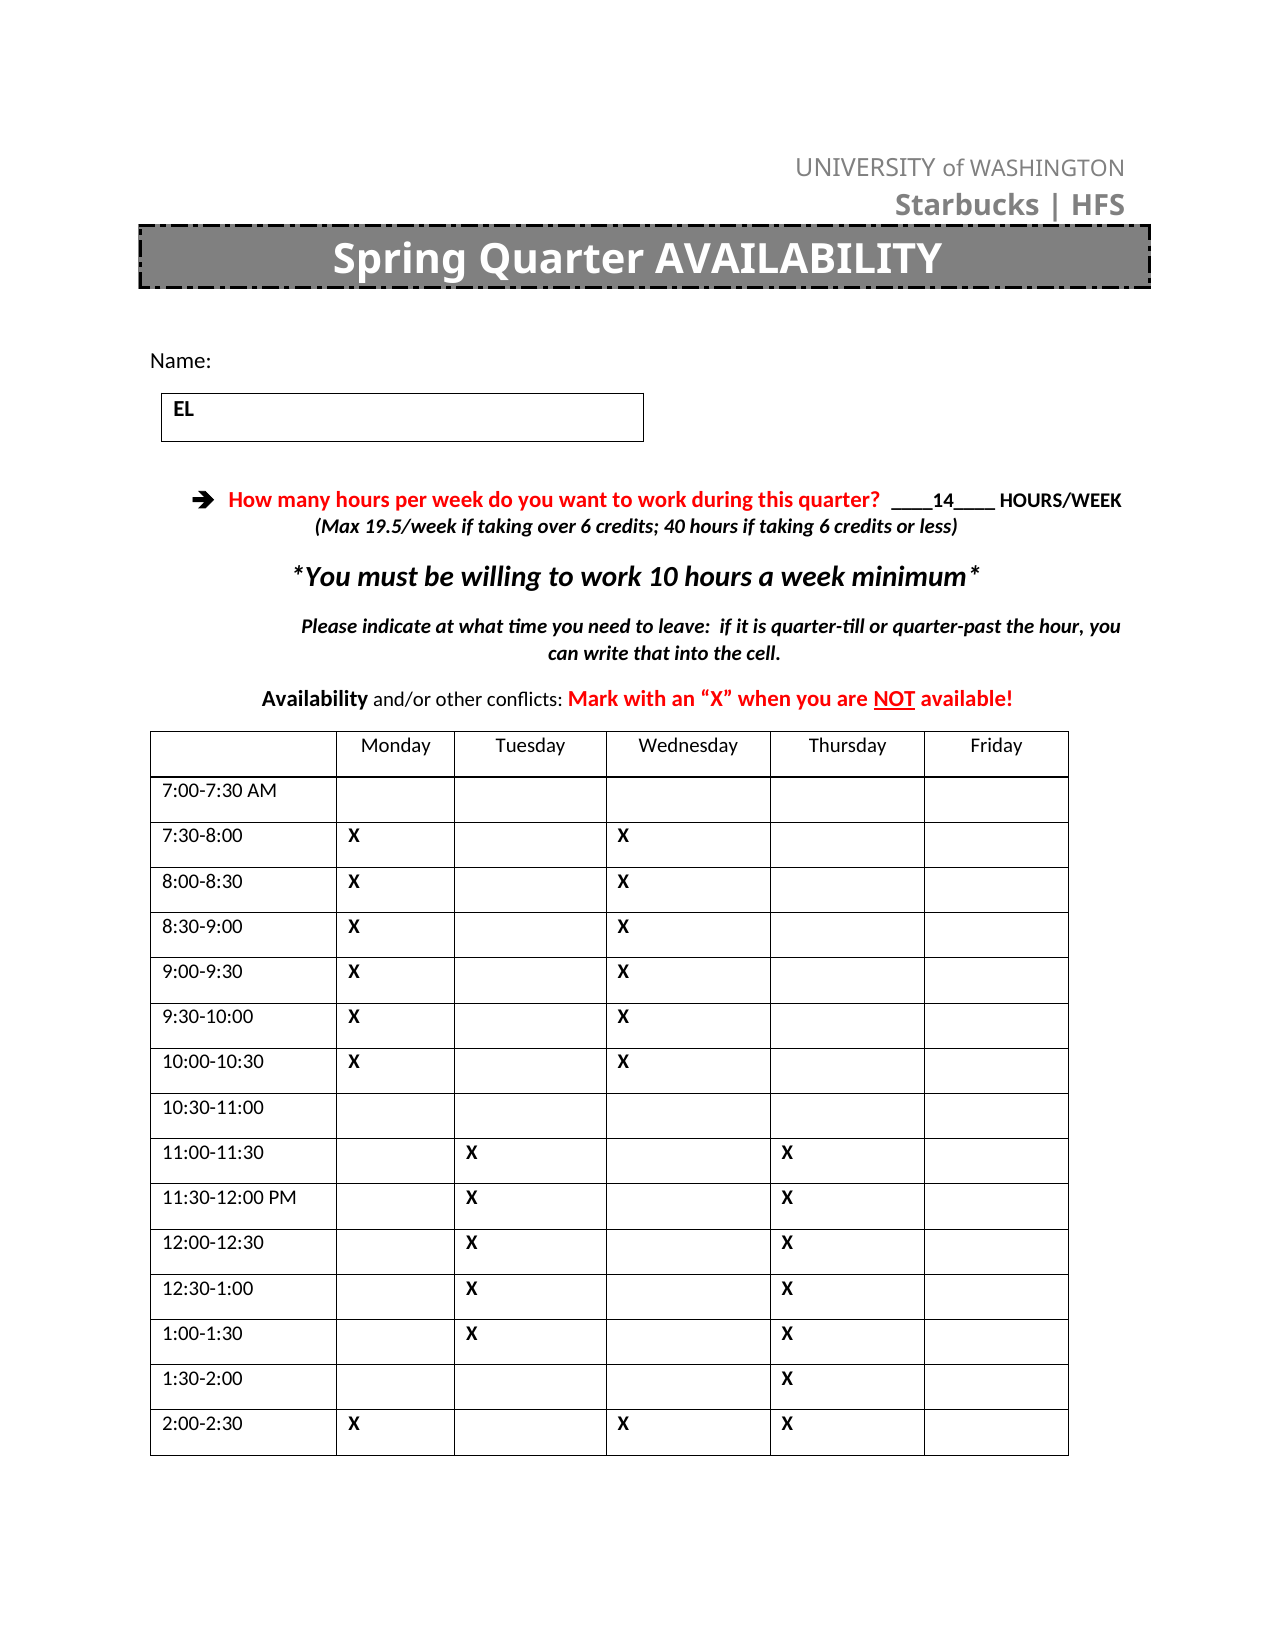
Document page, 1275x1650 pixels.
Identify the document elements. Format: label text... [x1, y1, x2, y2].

table_cell 7:30-8:00 [151, 823, 336, 867]
table_cell 9:00-9:30 [151, 958, 336, 1002]
table_cell X [337, 823, 454, 867]
table_cell 1:30-2:00 [151, 1365, 336, 1409]
table_cell [771, 913, 924, 957]
table_cell [771, 1094, 924, 1138]
table_cell X [337, 1410, 454, 1454]
table_cell 7:00-7:30 AM [151, 778, 336, 822]
table_cell 10:30-11:00 [151, 1094, 336, 1138]
table_cell [607, 1230, 770, 1274]
table_cell [607, 1139, 770, 1183]
table_cell [337, 1230, 454, 1274]
table_cell 8:30-9:00 [151, 913, 336, 957]
table_cell [455, 958, 606, 1002]
table_cell [337, 1320, 454, 1364]
table_header Thursday [771, 732, 924, 776]
table_cell X [607, 868, 770, 912]
table_cell [925, 1275, 1068, 1319]
table_cell [925, 1094, 1068, 1138]
table_cell [925, 1049, 1068, 1093]
table_cell X [337, 958, 454, 1002]
text Spring Quarter AVAILABILITY [138, 224, 1151, 289]
table_cell [455, 913, 606, 957]
table_cell 12:30-1:00 [151, 1275, 336, 1319]
table_cell [771, 1004, 924, 1048]
table_cell X [455, 1320, 606, 1364]
table_cell X [455, 1184, 606, 1228]
table_cell X [607, 913, 770, 957]
table_cell X [337, 1004, 454, 1048]
table_cell 11:00-11:30 [151, 1139, 336, 1183]
table_cell X [607, 1004, 770, 1048]
table_cell X [337, 868, 454, 912]
table_cell [455, 1094, 606, 1138]
table_cell [925, 1184, 1068, 1228]
table_cell [771, 823, 924, 867]
text (Max 19.5/week if taking over 6 credits; 40 hours if taking 6 credits or less) [150, 514, 1125, 539]
table_cell [607, 1320, 770, 1364]
table_cell [337, 1184, 454, 1228]
table_cell X [771, 1139, 924, 1183]
table_cell X [771, 1184, 924, 1228]
table_cell [925, 778, 1068, 822]
table_cell [455, 868, 606, 912]
table_cell 1:00-1:30 [151, 1320, 336, 1364]
table_header [151, 732, 336, 776]
table_cell [455, 1004, 606, 1048]
table_cell 11:30-12:00 PM [151, 1184, 336, 1228]
text Availability and/or other conflicts: Mark with an “X” when you are NOT available! [150, 684, 1125, 712]
table_cell [607, 1365, 770, 1409]
table_cell X [771, 1230, 924, 1274]
table_cell [337, 778, 454, 822]
table_header Tuesday [455, 732, 606, 776]
table_cell [925, 868, 1068, 912]
table_cell X [337, 1049, 454, 1093]
text *You must be willing to work 10 hours a week minimum* [150, 558, 1125, 593]
list How many hours per week do you want to work during this quarter? ____14____ HOURS/WEEK [187, 486, 1125, 514]
table_header Friday [925, 732, 1068, 776]
table_cell 12:00-12:30 [151, 1230, 336, 1274]
table_cell [925, 1365, 1068, 1409]
table_cell X [607, 1410, 770, 1454]
table_cell X [607, 1049, 770, 1093]
table_cell X [455, 1275, 606, 1319]
table_cell [771, 778, 924, 822]
table_cell [925, 1410, 1068, 1454]
table_cell X [337, 913, 454, 957]
table_cell [455, 1410, 606, 1454]
table_cell [455, 1049, 606, 1093]
table_cell X [607, 823, 770, 867]
text UNIVERSITY of WASHINGTON [150, 150, 1125, 184]
table_cell [607, 1184, 770, 1228]
table_cell X [455, 1230, 606, 1274]
table_cell X [607, 958, 770, 1002]
table_cell 2:00-2:30 [151, 1410, 336, 1454]
table_cell X [771, 1365, 924, 1409]
text Please indicate at what time you need to leave: if it is quarter-till or quarter-past the hour, you can write that into the cell. [206, 613, 1125, 666]
table_cell [607, 778, 770, 822]
table_cell X [771, 1410, 924, 1454]
table_cell [455, 823, 606, 867]
table_cell [337, 1139, 454, 1183]
table_cell [771, 958, 924, 1002]
table_cell [771, 1049, 924, 1093]
table_cell [337, 1094, 454, 1138]
table_cell [925, 913, 1068, 957]
table_cell [337, 1365, 454, 1409]
table_cell X [771, 1275, 924, 1319]
table_cell X [455, 1139, 606, 1183]
table_header Wednesday [607, 732, 770, 776]
table_cell 9:30-10:00 [151, 1004, 336, 1048]
table_cell X [771, 1320, 924, 1364]
table_cell [455, 1365, 606, 1409]
table_cell [925, 958, 1068, 1002]
table_cell [771, 868, 924, 912]
text Starbucks | HFS [150, 184, 1125, 224]
table_cell [607, 1094, 770, 1138]
table_header EL [162, 394, 643, 441]
table_cell [925, 1320, 1068, 1364]
table_cell [925, 1139, 1068, 1183]
table_cell [925, 1230, 1068, 1274]
table_cell [455, 778, 606, 822]
table_cell [925, 823, 1068, 867]
table_cell [337, 1275, 454, 1319]
table_cell 10:00-10:30 [151, 1049, 336, 1093]
text Name: [150, 346, 1125, 374]
table_header Monday [337, 732, 454, 776]
table_cell [925, 1004, 1068, 1048]
table_cell [607, 1275, 770, 1319]
table_cell 8:00-8:30 [151, 868, 336, 912]
